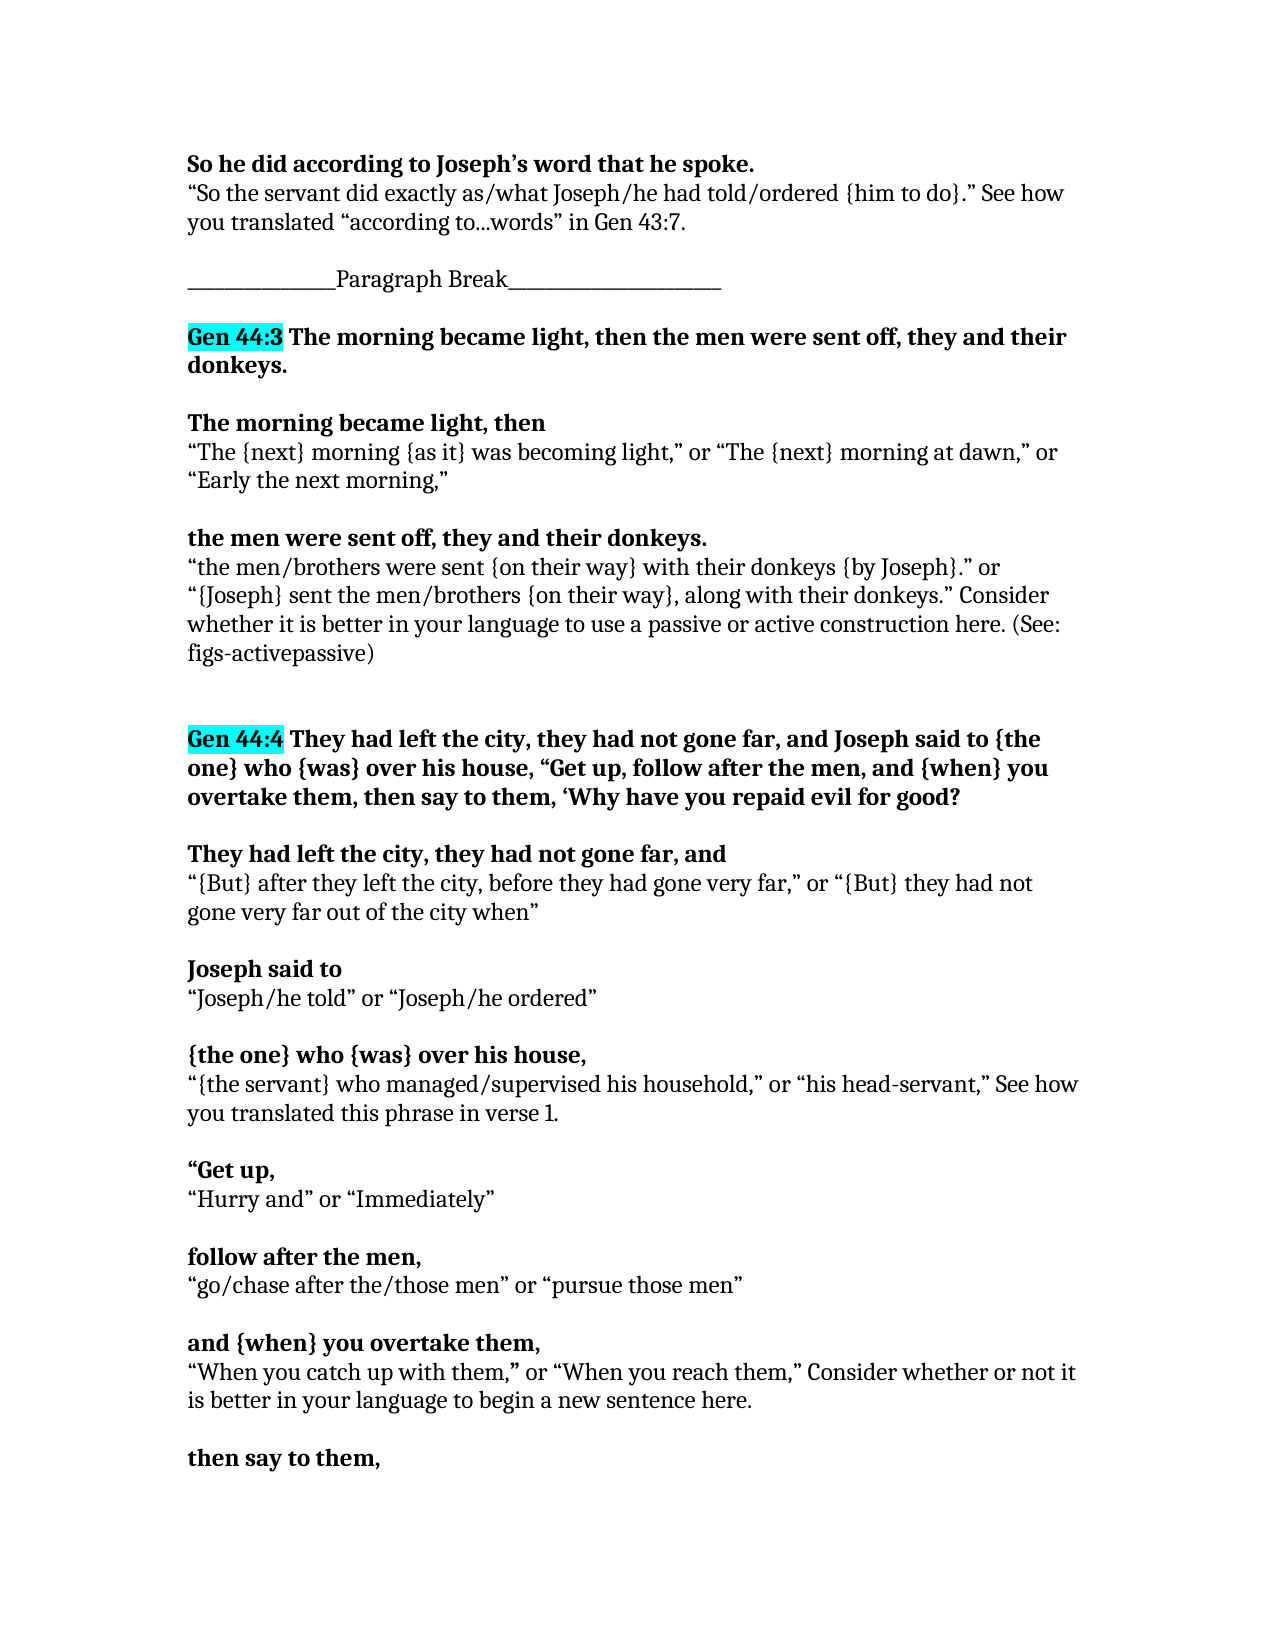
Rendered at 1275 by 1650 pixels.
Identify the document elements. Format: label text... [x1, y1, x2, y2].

text then say to them, [187, 1444, 1087, 1472]
text the men were sent off, they and their donkeys. [187, 524, 1087, 552]
text Gen 44:3 The morning became light, then the men were sent off, they and their donkeys. [187, 322, 1087, 380]
text “the men/brothers were sent {on their way} with their donkeys {by Joseph}.” or “{Joseph} sent the men/brothers {on their way}, along with their donkeys.” Consider whether it is better in your language to use a passive or active construction here. (See: figs-activepassive) [187, 552, 1087, 667]
text They had left the city, they had not gone far, and [187, 840, 1087, 869]
text “{the servant} who managed/supervised his household,” or “his head-servant,” See how you translated this phrase in verse 1. [187, 1070, 1087, 1127]
text “Joseph/he told” or “Joseph/he ordered” [187, 984, 1087, 1012]
text “The {next} morning {as it} was becoming light,” or “The {next} morning at dawn,” or “Early the next morning,” [187, 437, 1087, 495]
text “{But} after they left the city, before they had gone very far,” or “{But} they had not gone very far out of the city when” [187, 869, 1087, 926]
text “Get up, [187, 1156, 1087, 1185]
text “go/chase after the/those men” or “pursue those men” [187, 1271, 1087, 1300]
text {the one} who {was} over his house, [187, 1041, 1087, 1070]
text and {when} you overtake them, [187, 1329, 1087, 1357]
text “Hurry and” or “Immediately” [187, 1185, 1087, 1214]
text Gen 44:4 They had left the city, they had not gone far, and Joseph said to {the one} who {was} over his house, “Get up, follow after the men, and {when} you overtake them, then say to them, ‘Why have you repaid evil for good? [187, 725, 1087, 811]
text So he did according to Joseph’s word that he spoke. [187, 150, 1087, 179]
text follow after the men, [187, 1242, 1087, 1271]
text “So the servant did exactly as/what Joseph/he had told/ordered {him to do}.” See how you translated “according to...words” in Gen 43:7. [187, 179, 1087, 236]
text “When you catch up with them,” or “When you reach them,” Consider whether or not it is better in your language to begin a new sentence here. [187, 1357, 1087, 1415]
text The morning became light, then [187, 409, 1087, 437]
text ________________Paragraph Break_______________________ [187, 265, 1087, 294]
text Joseph said to [187, 955, 1087, 984]
